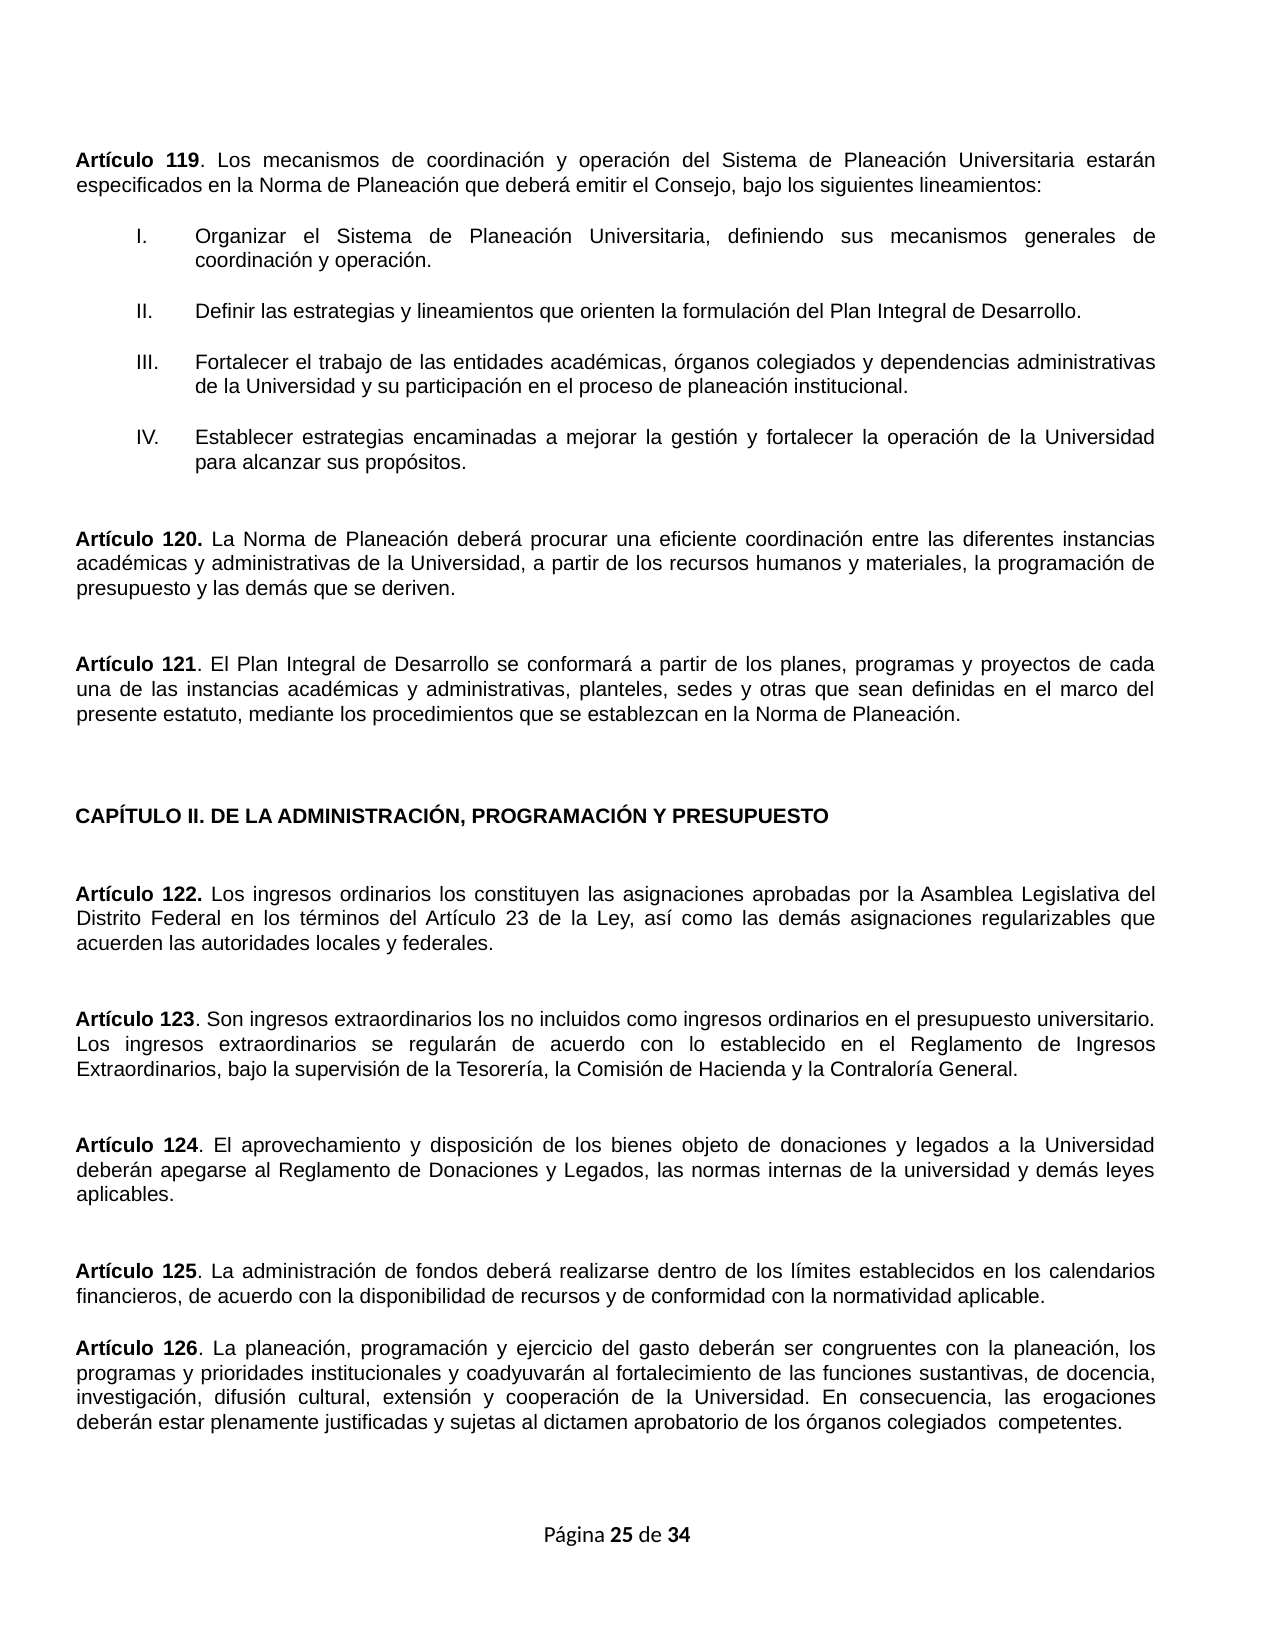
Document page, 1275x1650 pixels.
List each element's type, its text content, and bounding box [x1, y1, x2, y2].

subtitle CAPÍTULO II. DE LA ADMINISTRACIÓN, PROGRAMACIÓN Y PRESUPUESTO [75, 804, 1157, 828]
list Establecer estrategias encaminadas a mejorar la gestión y fortalecer la operación de la Universidad para alcanzar sus propósitos. [136, 425, 1157, 474]
text Artículo 123. Son ingresos extraordinarios los no incluidos como ingresos ordinarios en el presupuesto universitario. Los ingresos extraordinarios se regularán de acuerdo con lo establecido en el Reglamento de Ingresos Extraordinarios, bajo la supervisión de la Tesorería, la Comisión de Hacienda y la Contraloría General. [75, 1007, 1157, 1080]
text Artículo 120. La Norma de Planeación deberá procurar una eficiente coordinación entre las diferentes instancias académicas y administrativas de la Universidad, a partir de los recursos humanos y materiales, la programación de presupuesto y las demás que se deriven. [75, 526, 1157, 599]
text Artículo 124. El aprovechamiento y disposición de los bienes objeto de donaciones y legados a la Universidad deberán apegarse al Reglamento de Donaciones y Legados, las normas internas de la universidad y demás leyes aplicables. [75, 1133, 1157, 1206]
text Artículo 119. Los mecanismos de coordinación y operación del Sistema de Planeación Universitaria estarán especificados en la Norma de Planeación que deberá emitir el Consejo, bajo los siguientes lineamientos: [75, 148, 1157, 197]
list Definir las estrategias y lineamientos que orienten la formulación del Plan Integral de Desarrollo. [136, 299, 1157, 323]
list Fortalecer el trabajo de las entidades académicas, órganos colegiados y dependencias administrativas de la Universidad y su participación en el proceso de planeación institucional. [136, 350, 1157, 398]
text Artículo 126. La planeación, programación y ejercicio del gasto deberán ser congruentes con la planeación, los programas y prioridades institucionales y coadyuvarán al fortalecimiento de las funciones sustantivas, de docencia, investigación, difusión cultural, extensión y cooperación de la Universidad. En consecuencia, las erogaciones deberán estar plenamente justificadas y sujetas al dictamen aprobatorio de los órganos colegiados competentes. [75, 1336, 1157, 1433]
text Artículo 121. El Plan Integral de Desarrollo se conformará a partir de los planes, programas y proyectos de cada una de las instancias académicas y administrativas, planteles, sedes y otras que sean definidas en el marco del presente estatuto, mediante los procedimientos que se establezcan en la Norma de Planeación. [75, 652, 1157, 725]
text Artículo 125. La administración de fondos deberá realizarse dentro de los límites establecidos en los calendarios financieros, de acuerdo con la disponibilidad de recursos y de conformidad con la normatividad aplicable. [75, 1259, 1157, 1307]
text Artículo 122. Los ingresos ordinarios los constituyen las asignaciones aprobadas por la Asamblea Legislativa del Distrito Federal en los términos del Artículo 23 de la Ley, así como las demás asignaciones regularizables que acuerden las autoridades locales y federales. [75, 881, 1157, 954]
list Organizar el Sistema de Planeación Universitaria, definiendo sus mecanismos generales de coordinación y operación. [136, 223, 1157, 272]
